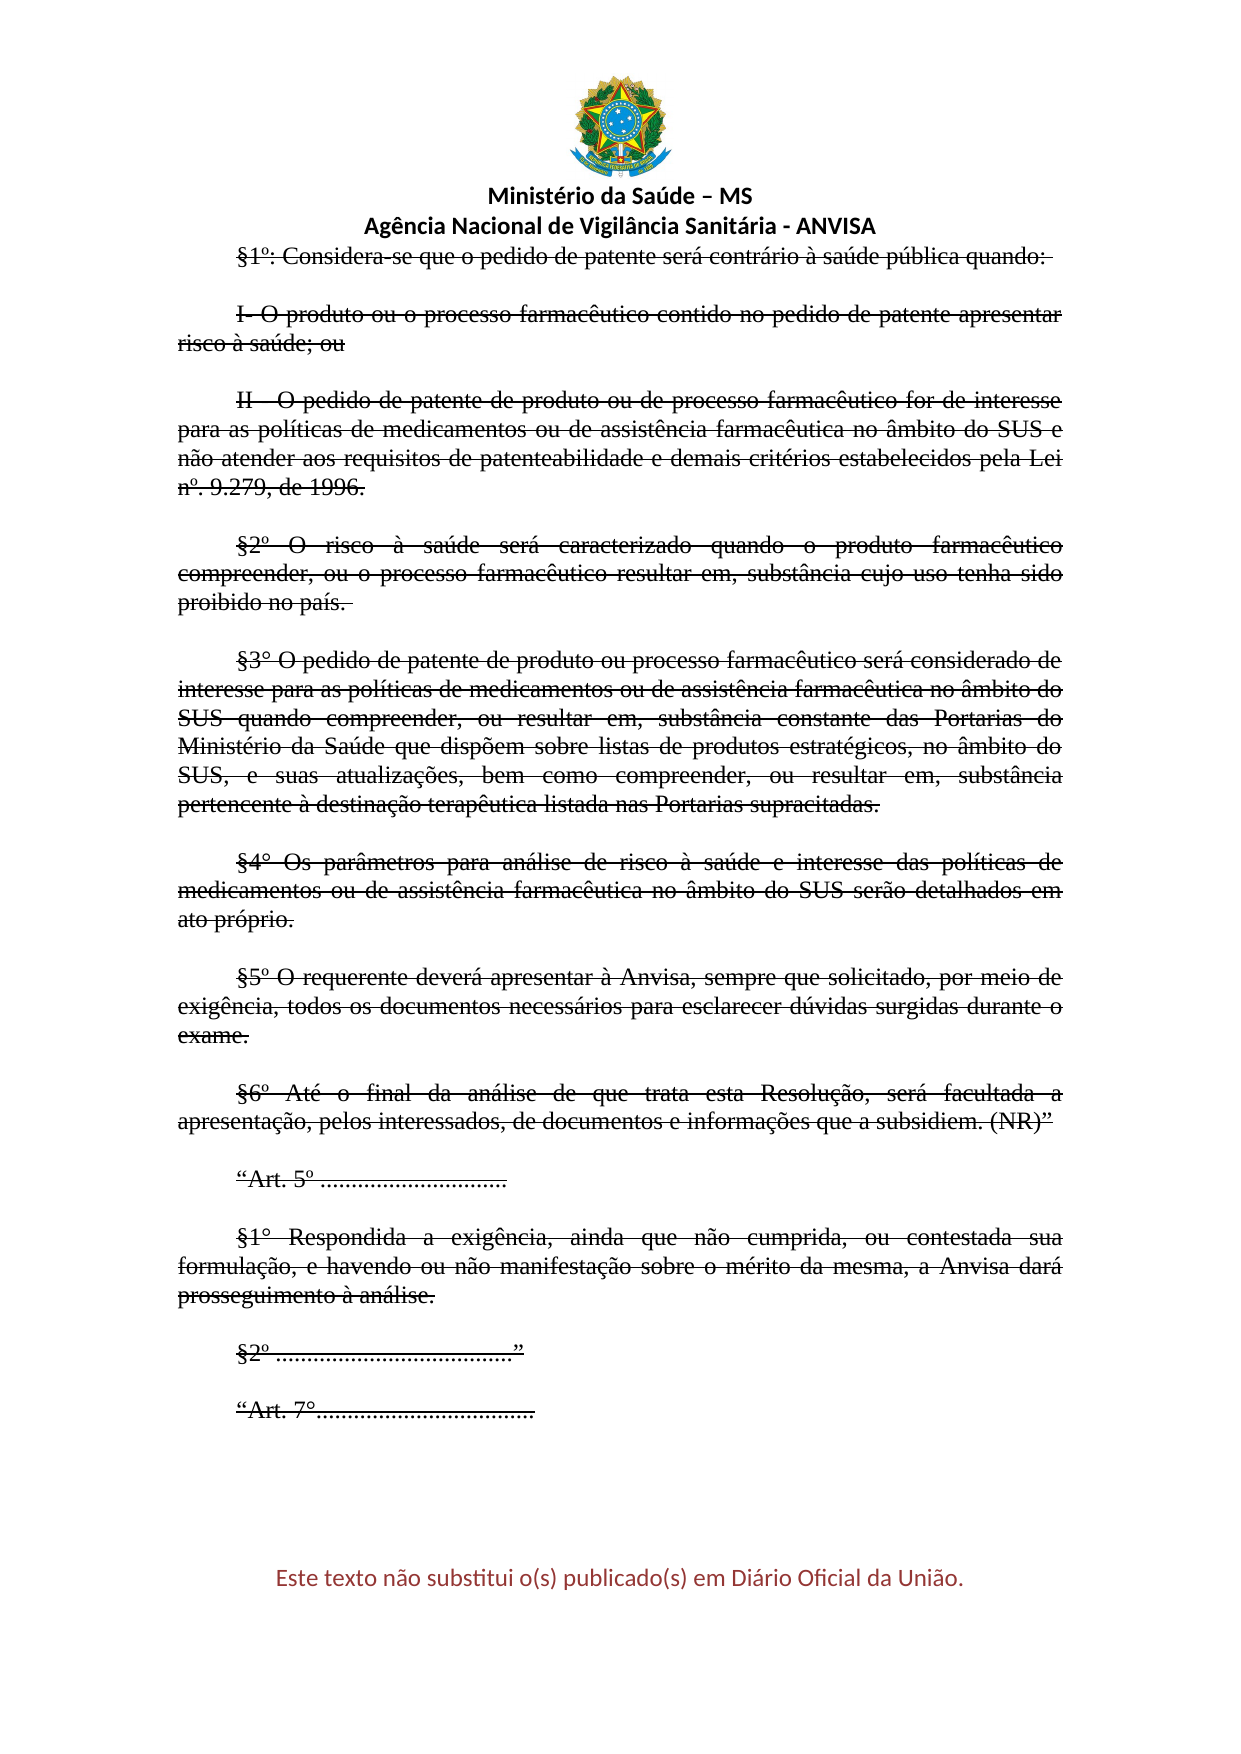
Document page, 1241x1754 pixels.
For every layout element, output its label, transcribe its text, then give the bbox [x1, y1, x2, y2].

text §1º: Considera-se que o pedido de patente será contrário à saúde pública quando: [177, 241, 1063, 270]
text “Art. 7°................................... [177, 1396, 1063, 1424]
text II - O pedido de patente de produto ou de processo farmacêutico for de interesse para as políticas de medicamentos ou de assistência farmacêutica no âmbito do SUS e não atender aos requisitos de patenteabilidade e demais critérios estabelecidos pela Lei nº. 9.279, de 1996. [177, 386, 1063, 430]
text §5º O requerente deverá apresentar à Anvisa, sempre que solicitado, por meio de exigência, todos os documentos necessários para esclarecer dúvidas surgidas durante o exame. [177, 1008, 1063, 1048]
text §6º Até o final da análise de que trata esta Resolução, será facultada a apresentação, pelos interessados, de documentos e informações que a subsidiem. (NR)” [177, 1078, 1063, 1135]
text §2º ......................................” [177, 1338, 1063, 1366]
text §3° O pedido de patente de produto ou processo farmacêutico será considerado de interesse para as políticas de medicamentos ou de assistência farmacêutica no âmbito do SUS quando compreender, ou resultar em, substância constante das Portarias do Ministério da Saúde que dispõem sobre listas de produtos estratégicos, no âmbito do SUS, e suas atualizações, bem como compreender, ou resultar em, substância pertencente à destinação terapêutica listada nas Portarias supracitadas. [177, 777, 1063, 818]
text II - O pedido de patente de produto ou de processo farmacêutico for de interesse para as políticas de medicamentos ou de assistência farmacêutica no âmbito do SUS e não atender aos requisitos de patenteabilidade e demais critérios estabelecidos pela Lei nº. 9.279, de 1996. [177, 431, 1063, 459]
text §3° O pedido de patente de produto ou processo farmacêutico será considerado de interesse para as políticas de medicamentos ou de assistência farmacêutica no âmbito do SUS quando compreender, ou resultar em, substância constante das Portarias do Ministério da Saúde que dispõem sobre listas de produtos estratégicos, no âmbito do SUS, e suas atualizações, bem como compreender, ou resultar em, substância pertencente à destinação terapêutica listada nas Portarias supracitadas. [177, 719, 1063, 776]
text §1° Respondida a exigência, ainda que não cumprida, ou contestada sua formulação, e havendo ou não manifestação sobre o mérito da mesma, a Anvisa dará prosseguimento à análise. [177, 1222, 1063, 1267]
text §5º O requerente deverá apresentar à Anvisa, sempre que solicitado, por meio de exigência, todos os documentos necessários para esclarecer dúvidas surgidas durante o exame. [177, 962, 1063, 1007]
text “Art. 5º .............................. [177, 1164, 1063, 1193]
text II - O pedido de patente de produto ou de processo farmacêutico for de interesse para as políticas de medicamentos ou de assistência farmacêutica no âmbito do SUS e não atender aos requisitos de patenteabilidade e demais critérios estabelecidos pela Lei nº. 9.279, de 1996. [177, 460, 1063, 501]
text §2º O risco à saúde será caracterizado quando o produto farmacêutico compreender, ou o processo farmacêutico resultar em, substância cujo uso tenha sido proibido no país. [177, 530, 1063, 574]
text I- O produto ou o processo farmacêutico contido no pedido de patente apresentar risco à saúde; ou [177, 299, 1063, 356]
text §4° Os parâmetros para análise de risco à saúde e interesse das políticas de medicamentos ou de assistência farmacêutica no âmbito do SUS serão detalhados em ato próprio. [177, 892, 1063, 933]
text §2º O risco à saúde será caracterizado quando o produto farmacêutico compreender, ou o processo farmacêutico resultar em, substância cujo uso tenha sido proibido no país. [177, 575, 1063, 616]
text §3° O pedido de patente de produto ou processo farmacêutico será considerado de interesse para as políticas de medicamentos ou de assistência farmacêutica no âmbito do SUS quando compreender, ou resultar em, substância constante das Portarias do Ministério da Saúde que dispõem sobre listas de produtos estratégicos, no âmbito do SUS, e suas atualizações, bem como compreender, ou resultar em, substância pertencente à destinação terapêutica listada nas Portarias supracitadas. [177, 645, 1063, 689]
text §4° Os parâmetros para análise de risco à saúde e interesse das políticas de medicamentos ou de assistência farmacêutica no âmbito do SUS serão detalhados em ato próprio. [177, 847, 1063, 891]
text §1° Respondida a exigência, ainda que não cumprida, ou contestada sua formulação, e havendo ou não manifestação sobre o mérito da mesma, a Anvisa dará prosseguimento à análise. [177, 1268, 1063, 1308]
picture [566, 73, 674, 180]
